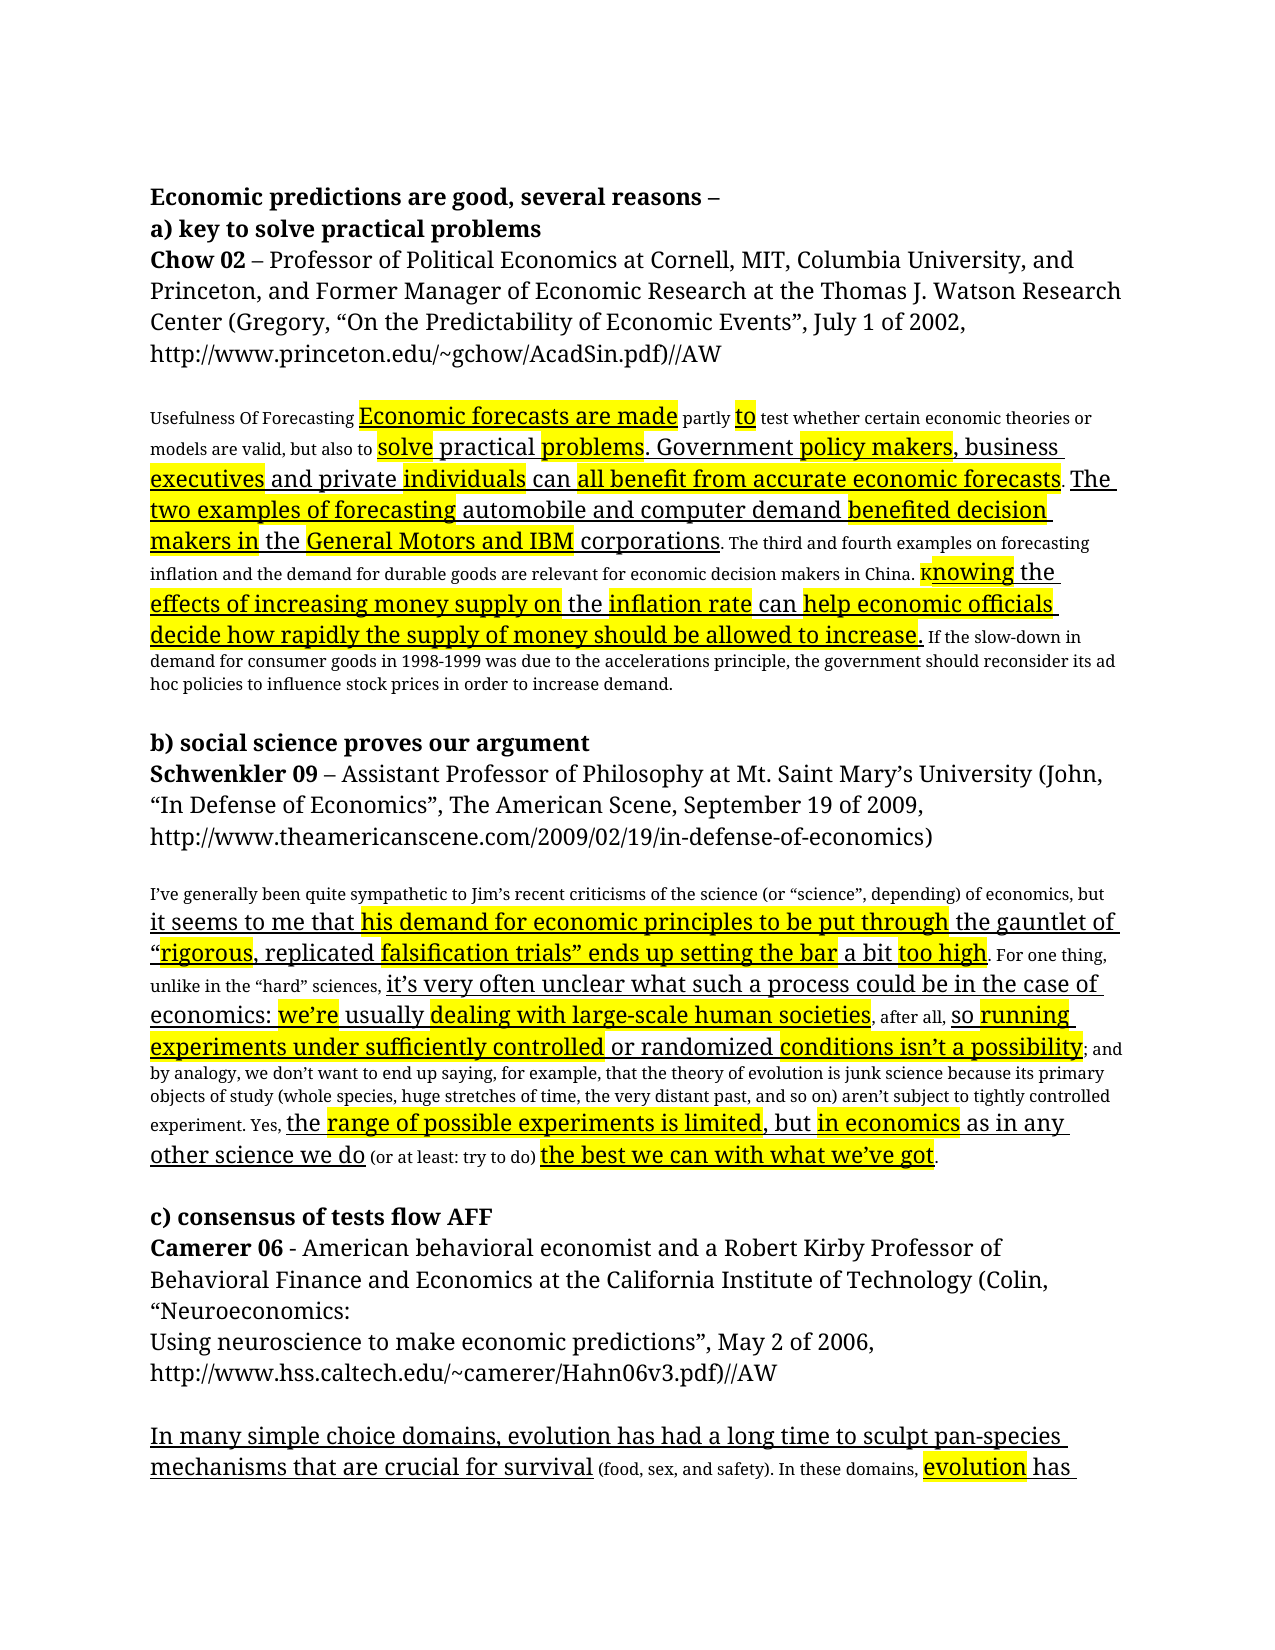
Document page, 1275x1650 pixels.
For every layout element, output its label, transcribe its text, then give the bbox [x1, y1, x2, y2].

text Economic predictions are good, several reasons – [150, 181, 1125, 212]
text c) consensus of tests flow AFF [150, 1201, 1125, 1232]
text Chow 02 – Professor of Political Economics at Cornell, MIT, Columbia University, and Princeton, and Former Manager of Economic Research at the Thomas J. Watson Research Center (Gregory, “On the Predictability of Economic Events”, July 1 of 2002, http://www.princeton.edu/~gchow/AcadSin.pdf)//AW [150, 244, 1125, 369]
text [150, 1420, 1125, 1482]
text Schwenkler 09 – Assistant Professor of Philosophy at Mt. Saint Mary’s University (John, “In Defense of Economics”, The American Scene, September 19 of 2009, http://www.theamericanscene.com/2009/02/19/in-defense-of-economics) [150, 758, 1125, 852]
text b) social science proves our argument [150, 727, 1125, 758]
text Using neuroscience to make economic predictions”, May 2 of 2006, http://www.hss.caltech.edu/~camerer/Hahn06v3.pdf)//AW [150, 1326, 1125, 1388]
text Usefulness Of Forecasting Economic forecasts are made partly to test whether certain economic theories or models are valid, but also to solve practical problems. Government policy makers, business executives and private individuals can all benefit from accurate economic forecasts. The two examples of forecasting automobile and computer demand benefited decision makers in the General Motors and IBM corporations. The third and fourth examples on forecasting inflation and the demand for durable goods are relevant for economic decision makers in China. Knowing the effects of increasing money supply on the inflation rate can help economic officials decide how rapidly the supply of money should be allowed to increase. If the slow-down in demand for consumer goods in 1998-1999 was due to the accelerations principle, the government should reconsider its ad hoc policies to influence stock prices in order to increase demand. [150, 400, 1125, 695]
text Camerer 06 - American behavioral economist and a Robert Kirby Professor of Behavioral Finance and Economics at the California Institute of Technology (Colin, “Neuroeconomics: [150, 1232, 1125, 1326]
text I’ve generally been quite sympathetic to Jim’s recent criticisms of the science (or “science”, depending) of economics, but it seems to me that his demand for economic principles to be put through the gauntlet of “rigorous, replicated falsification trials” ends up setting the bar a bit too high. For one thing, unlike in the “hard” sciences, it’s very often unclear what such a process could be in the case of economics: we’re usually dealing with large-scale human societies, after all, so running experiments under sufficiently controlled or randomized conditions isn’t a possibility; and by analogy, we don’t want to end up saying, for example, that the theory of evolution is junk science because its primary objects of study (whole species, huge stretches of time, the very distant past, and so on) aren’t subject to tightly controlled experiment. Yes, the range of possible experiments is limited, but in economics as in any other science we do (or at least: try to do) the best we can with what we’ve got. [150, 883, 1125, 1170]
text a) key to solve practical problems [150, 212, 1125, 244]
